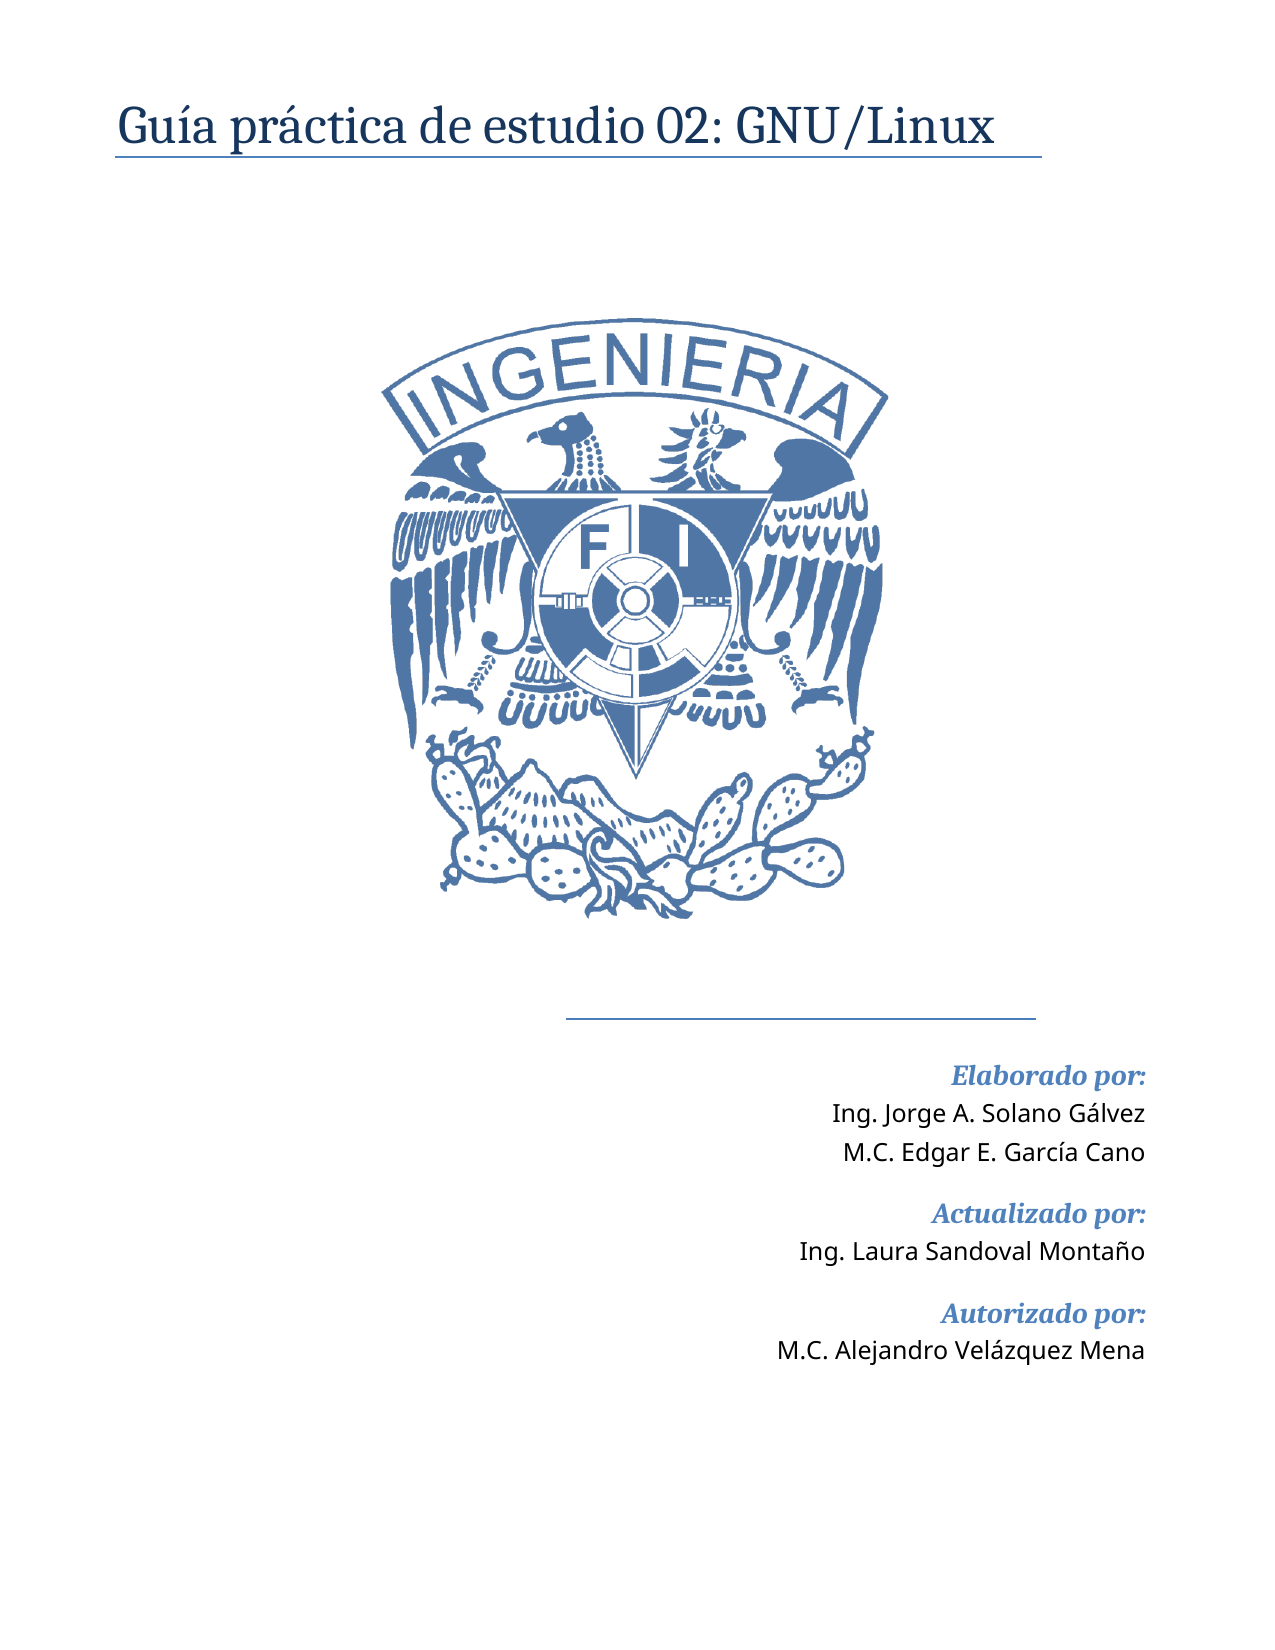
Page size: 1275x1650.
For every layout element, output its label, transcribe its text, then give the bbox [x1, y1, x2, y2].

picture [380, 318, 889, 919]
text Ing. Jorge A. Solano Gálvez [118, 1096, 1146, 1129]
text Elaborado por: [118, 1059, 1146, 1093]
text Ing. Laura Sandoval Montaño [118, 1234, 1146, 1268]
text Actualizado por: [118, 1197, 1146, 1231]
text M.C. Edgar E. García Cano [118, 1134, 1146, 1168]
text Guía práctica de estudio 02: GNU/Linux [118, 95, 1170, 156]
text M.C. Alejandro Velázquez Mena [118, 1333, 1146, 1367]
text Autorizado por: [118, 1297, 1146, 1330]
